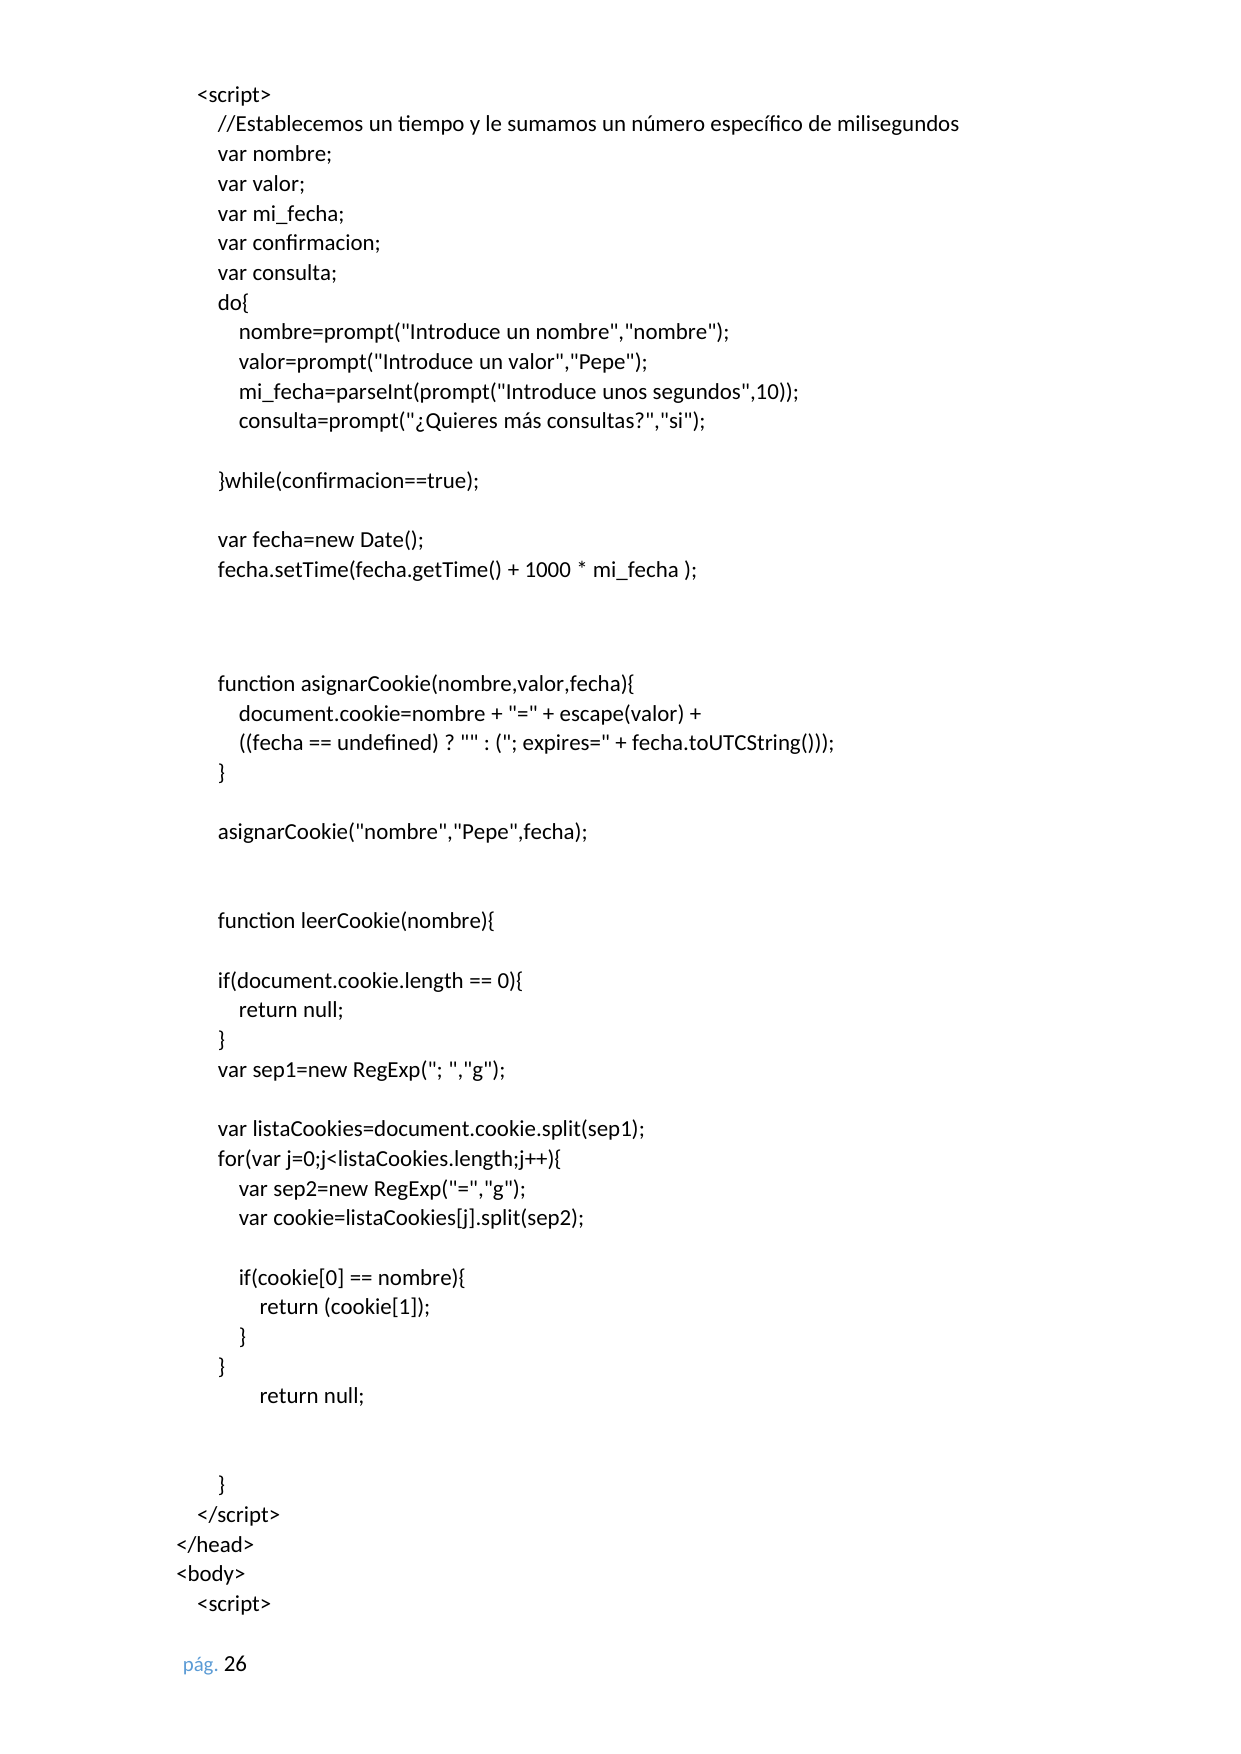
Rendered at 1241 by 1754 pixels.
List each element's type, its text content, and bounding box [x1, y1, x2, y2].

text } [176, 756, 1186, 786]
text var sep2=new RegExp("=","g"); [176, 1172, 1186, 1202]
text function leerCookie(nombre){ [176, 905, 1186, 934]
text } [176, 1350, 1186, 1380]
text if(document.cookie.length == 0){ [176, 964, 1186, 994]
text var cookie=listaCookies[j].split(sep2); [176, 1202, 1186, 1231]
text valor=prompt("Introduce un valor","Pepe"); [176, 345, 1186, 375]
text ((fecha == undefined) ? "" : ("; expires=" + fecha.toUTCString())); [176, 727, 1186, 756]
text fecha.setTime(fecha.getTime() + 1000 * mi_fecha ); [176, 553, 1186, 583]
text //Establecemos un tiempo y le sumamos un número específico de milisegundos [176, 108, 1186, 138]
text var fecha=new Date(); [176, 523, 1186, 553]
text var consulta; [176, 256, 1186, 286]
text return null; [176, 1380, 1186, 1409]
text } [176, 1023, 1186, 1053]
text for(var j=0;j<listaCookies.length;j++){ [176, 1142, 1186, 1172]
text <script> [176, 78, 1186, 108]
text <script> [176, 1588, 1186, 1617]
text var valor; [176, 167, 1186, 197]
text do{ [176, 286, 1186, 316]
text consulta=prompt("¿Quieres más consultas?","si"); [176, 405, 1186, 434]
text mi_fecha=parseInt(prompt("Introduce unos segundos",10)); [176, 375, 1186, 405]
text var mi_fecha; [176, 197, 1186, 227]
text var confirmacion; [176, 227, 1186, 256]
text if(cookie[0] == nombre){ [176, 1261, 1186, 1291]
text return null; [176, 994, 1186, 1023]
text } [176, 1469, 1186, 1498]
text <body> [176, 1558, 1186, 1588]
text }while(confirmacion==true); [176, 464, 1186, 494]
text var sep1=new RegExp("; ","g"); [176, 1053, 1186, 1083]
text } [176, 1320, 1186, 1350]
text </script> [176, 1498, 1186, 1528]
text return (cookie[1]); [176, 1291, 1186, 1320]
text function asignarCookie(nombre,valor,fecha){ [176, 667, 1186, 697]
text </head> [176, 1528, 1186, 1558]
text asignarCookie("nombre","Pepe",fecha); [176, 816, 1186, 845]
text var listaCookies=document.cookie.split(sep1); [176, 1113, 1186, 1142]
text nombre=prompt("Introduce un nombre","nombre"); [176, 316, 1186, 345]
text document.cookie=nombre + "=" + escape(valor) + [176, 697, 1186, 727]
text var nombre; [176, 138, 1186, 167]
